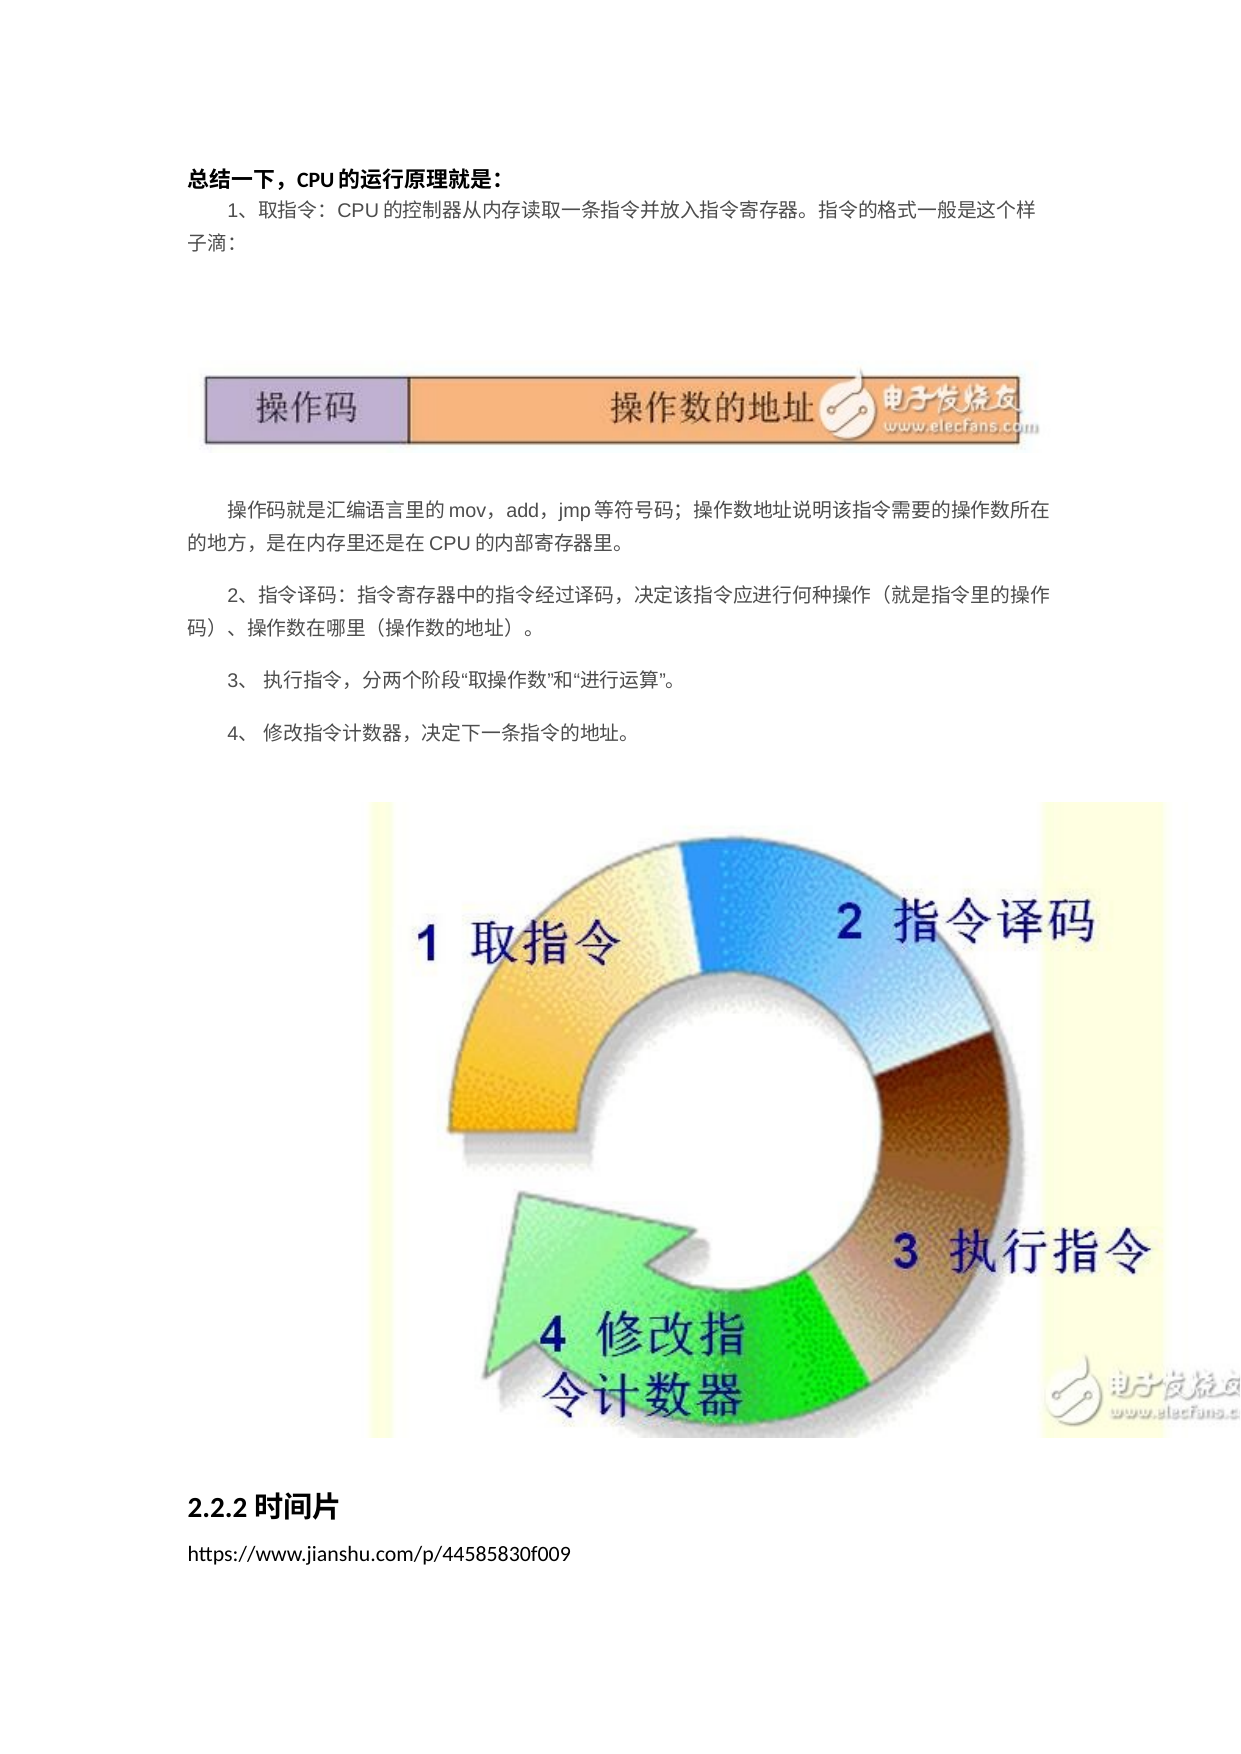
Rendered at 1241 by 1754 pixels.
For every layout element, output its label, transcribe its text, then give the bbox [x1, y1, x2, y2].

subtitle 2.2.2 时间片 [187, 1472, 1053, 1537]
text 总结一下，CPU的运行原理就是： [187, 162, 1053, 194]
picture [187, 312, 1050, 453]
text 2、指令译码：指令寄存器中的指令经过译码，决定该指令应进行何种操作（就是指令里的操作码）、操作数在哪里（操作数的地址）。 [187, 579, 1053, 644]
text 4、 修改指令计数器，决定下一条指令的地址。 [187, 717, 1053, 749]
picture [187, 802, 1241, 1438]
text 操作码就是汇编语言里的mov，add，jmp等符号码；操作数地址说明该指令需要的操作数所在的地方，是在内存里还是在CPU的内部寄存器里。 [187, 494, 1053, 559]
text https://www.jianshu.com/p/44585830f009 [187, 1537, 1053, 1569]
text 3、 执行指令，分两个阶段“取操作数”和“进行运算”。 [187, 664, 1053, 697]
text 1、取指令：CPU的控制器从内存读取一条指令并放入指令寄存器。指令的格式一般是这个样子滴： [187, 194, 1053, 259]
